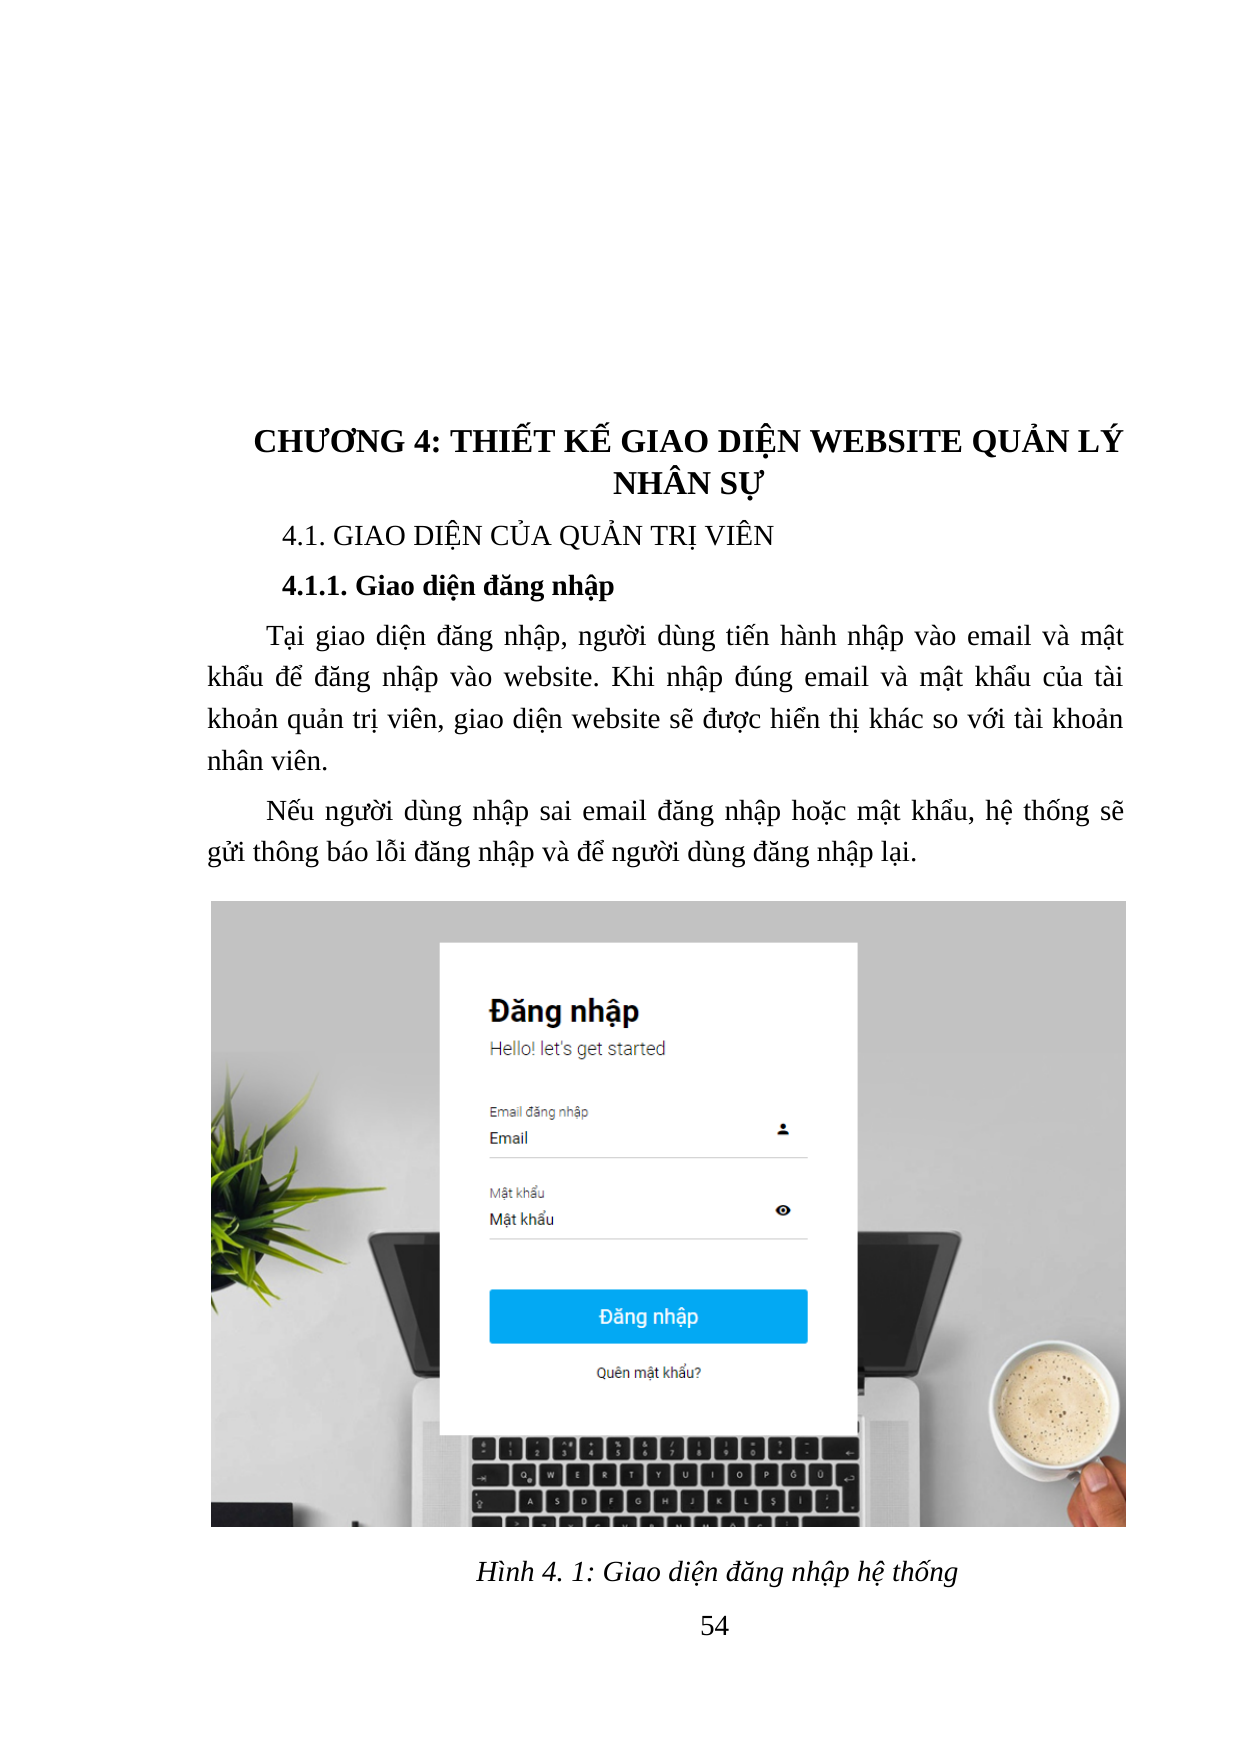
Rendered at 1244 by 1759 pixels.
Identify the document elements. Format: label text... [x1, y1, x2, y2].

text Nếu người dùng nhập sai email đăng nhập hoặc mật khẩu, hệ thống sẽ gửi thông báo lỗi đăng nhập và để người dùng đăng nhập lại. [207, 785, 1126, 868]
subtitle 4.1.1. Giao diện đăng nhập [207, 560, 1126, 601]
picture [211, 901, 1127, 1527]
subtitle CHƯƠNG 4: THIẾT KẾ GIAO DIỆN WEBSITE QUẢN LÝ NHÂN SỰ [207, 418, 1126, 501]
subtitle 4.1. GIAO DIỆN CỦA QUẢN TRỊ VIÊN [207, 510, 1126, 551]
text Tại giao diện đăng nhập, người dùng tiến hành nhập vào email và mật khẩu để đăng nhập vào website. Khi nhập đúng email và mật khẩu của tài khoản quản trị viên, giao diện website sẽ được hiển thị khác so với tài khoản nhân viên. [207, 610, 1126, 776]
